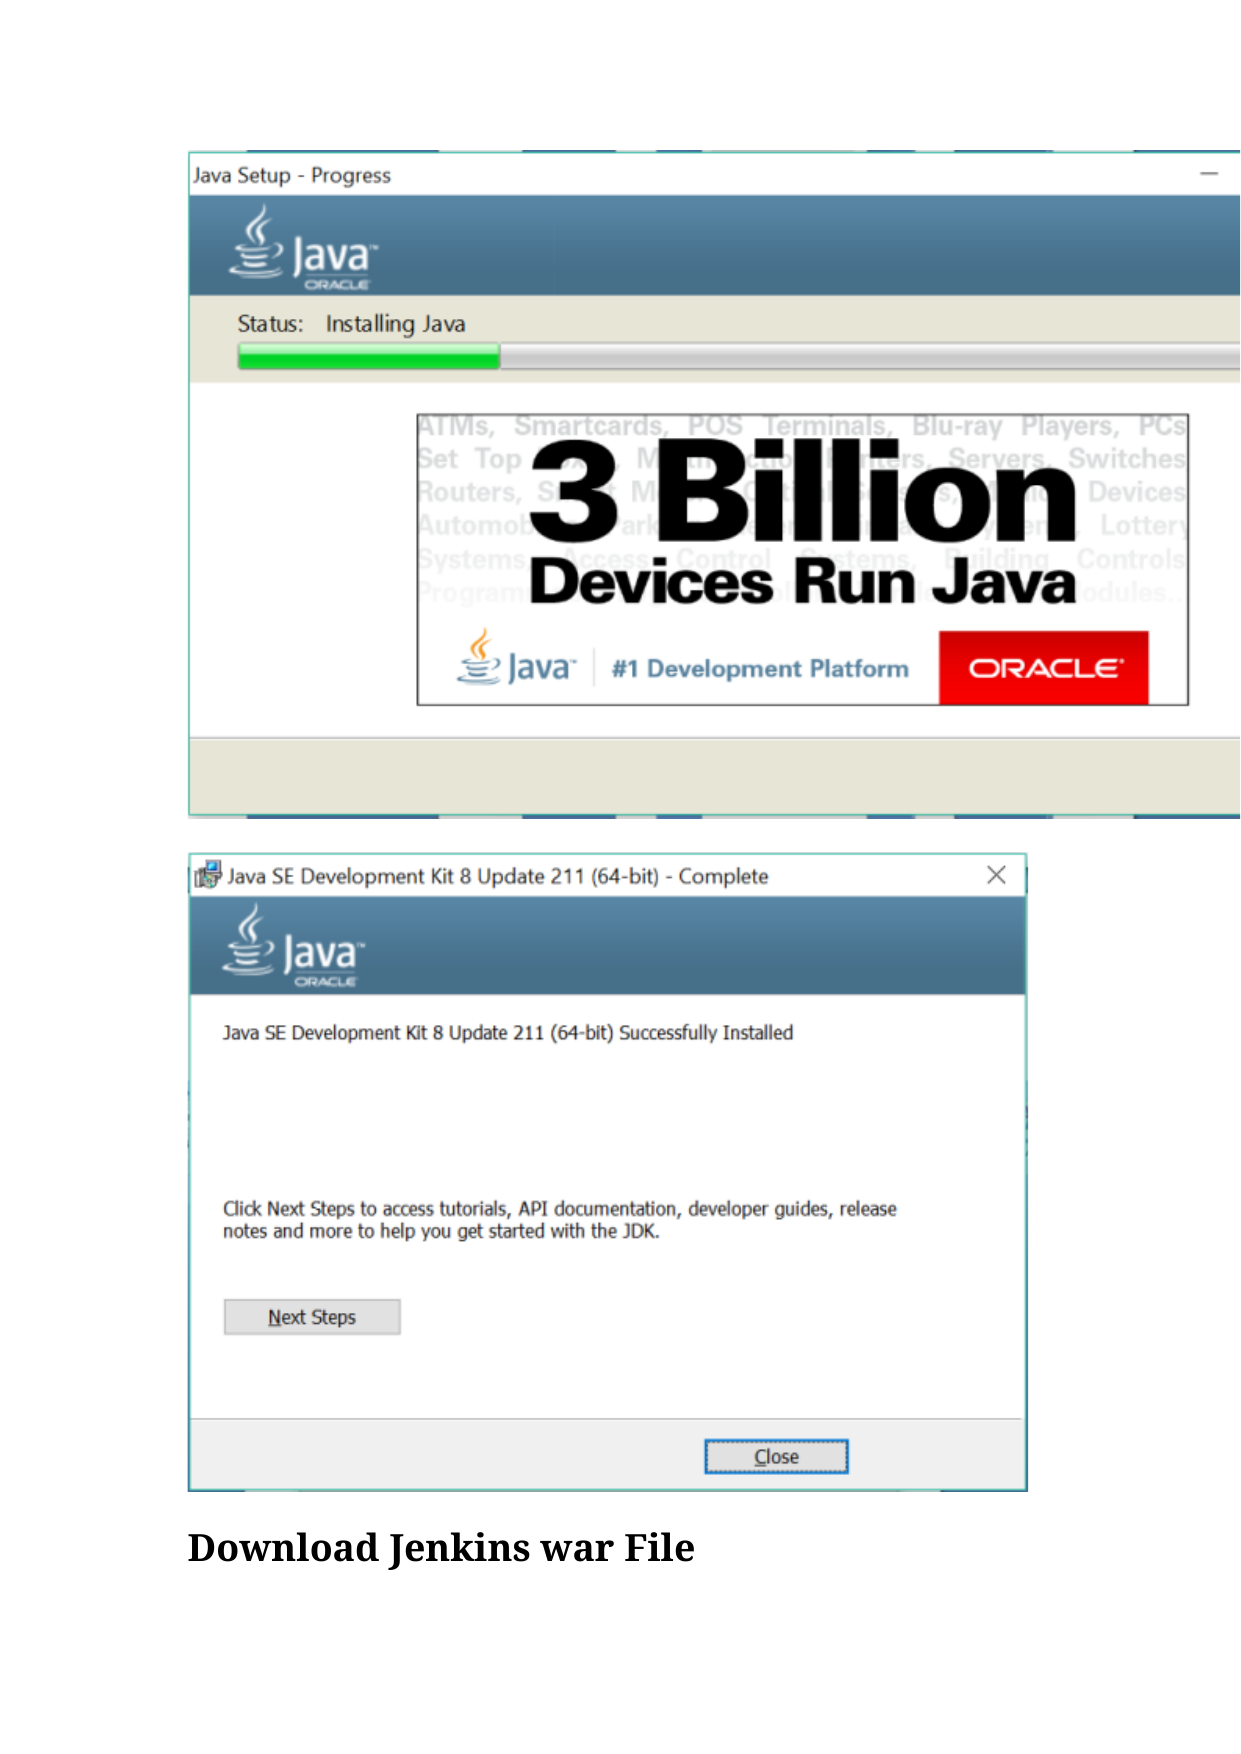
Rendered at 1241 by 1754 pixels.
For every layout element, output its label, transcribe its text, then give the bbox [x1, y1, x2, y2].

picture [187, 852, 1029, 1492]
subtitle Download Jenkins war File [187, 1521, 1053, 1572]
picture [187, 150, 1241, 819]
